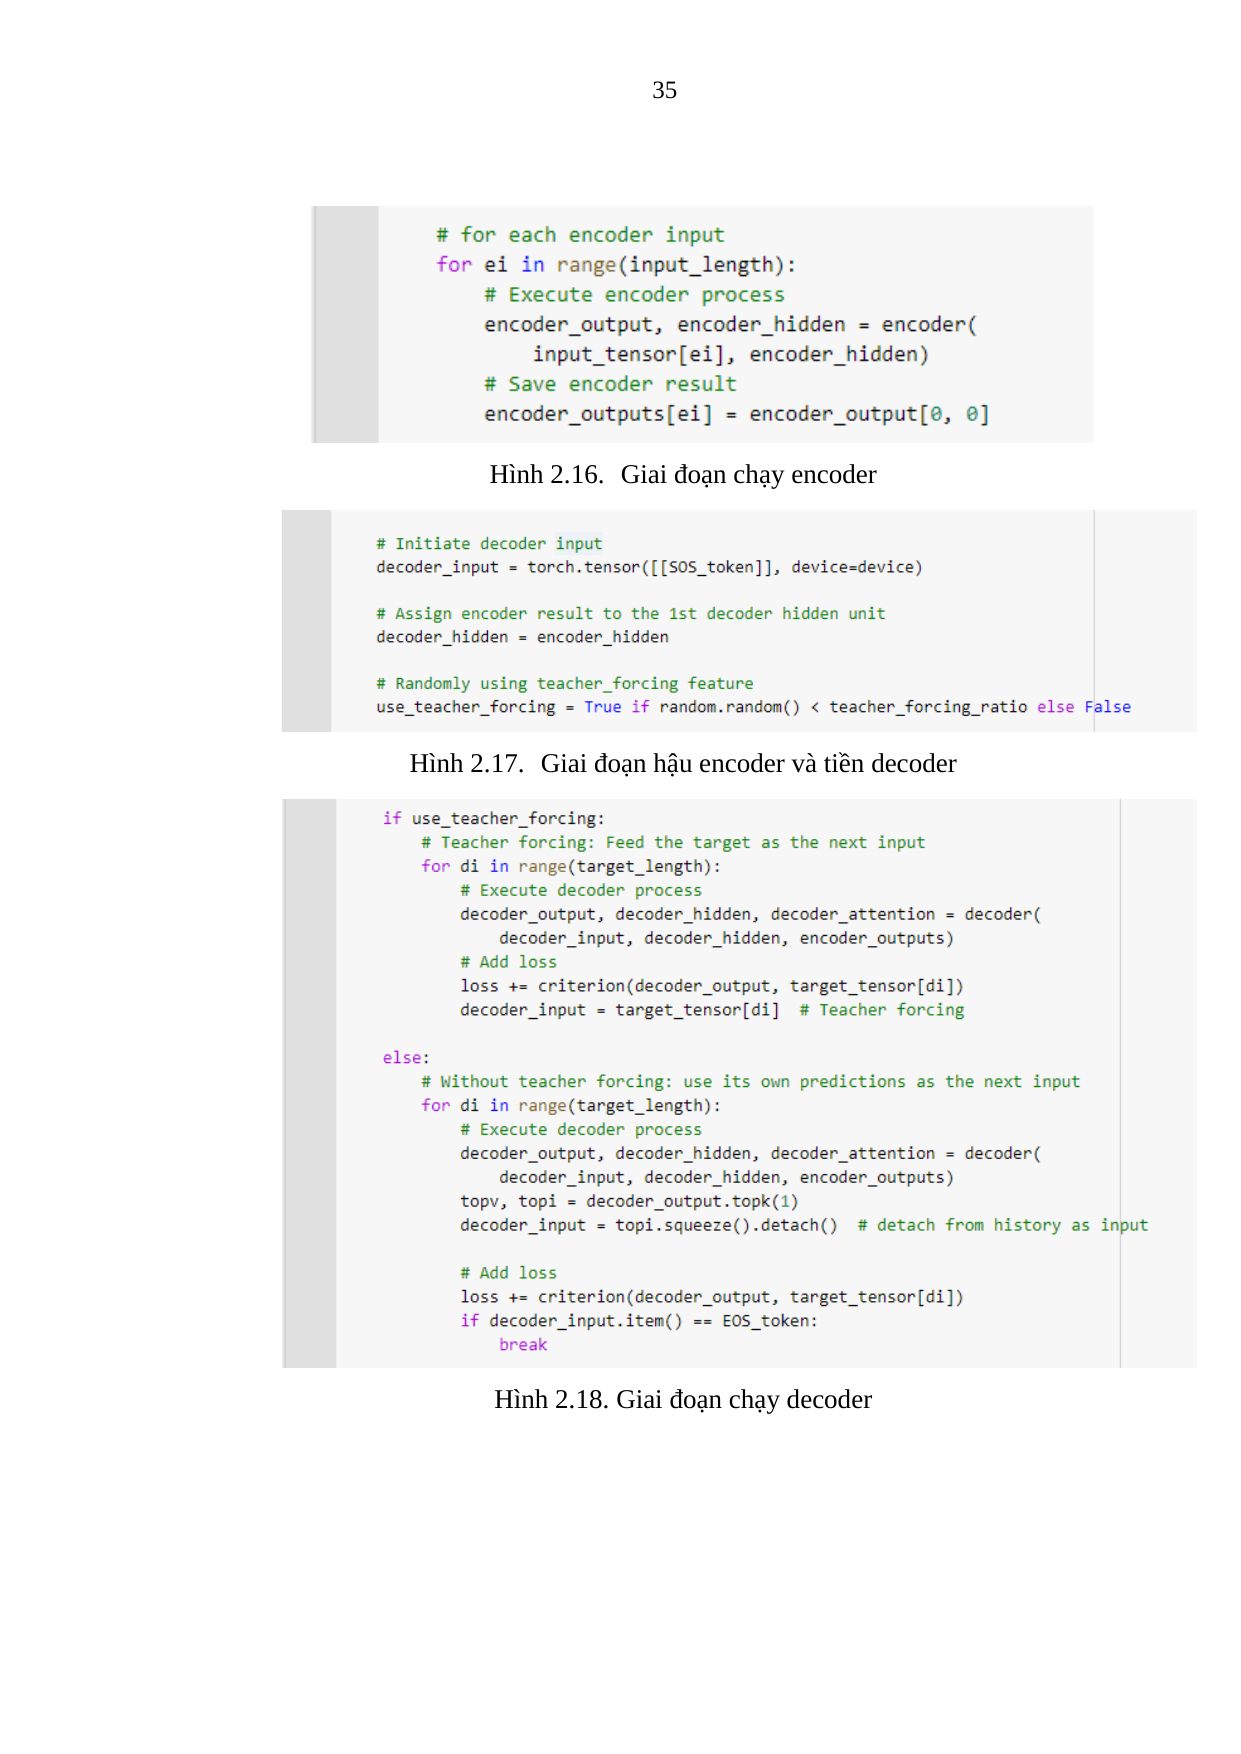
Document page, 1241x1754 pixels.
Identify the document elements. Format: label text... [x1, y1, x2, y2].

picture [281, 510, 1198, 732]
list Giai đoạn chạy decoder [244, 1383, 1122, 1414]
picture [310, 206, 1094, 443]
list Giai đoạn chạy encoder [244, 458, 1122, 489]
picture [281, 799, 1198, 1368]
list Giai đoạn hậu encoder và tiền decoder [244, 747, 1122, 778]
